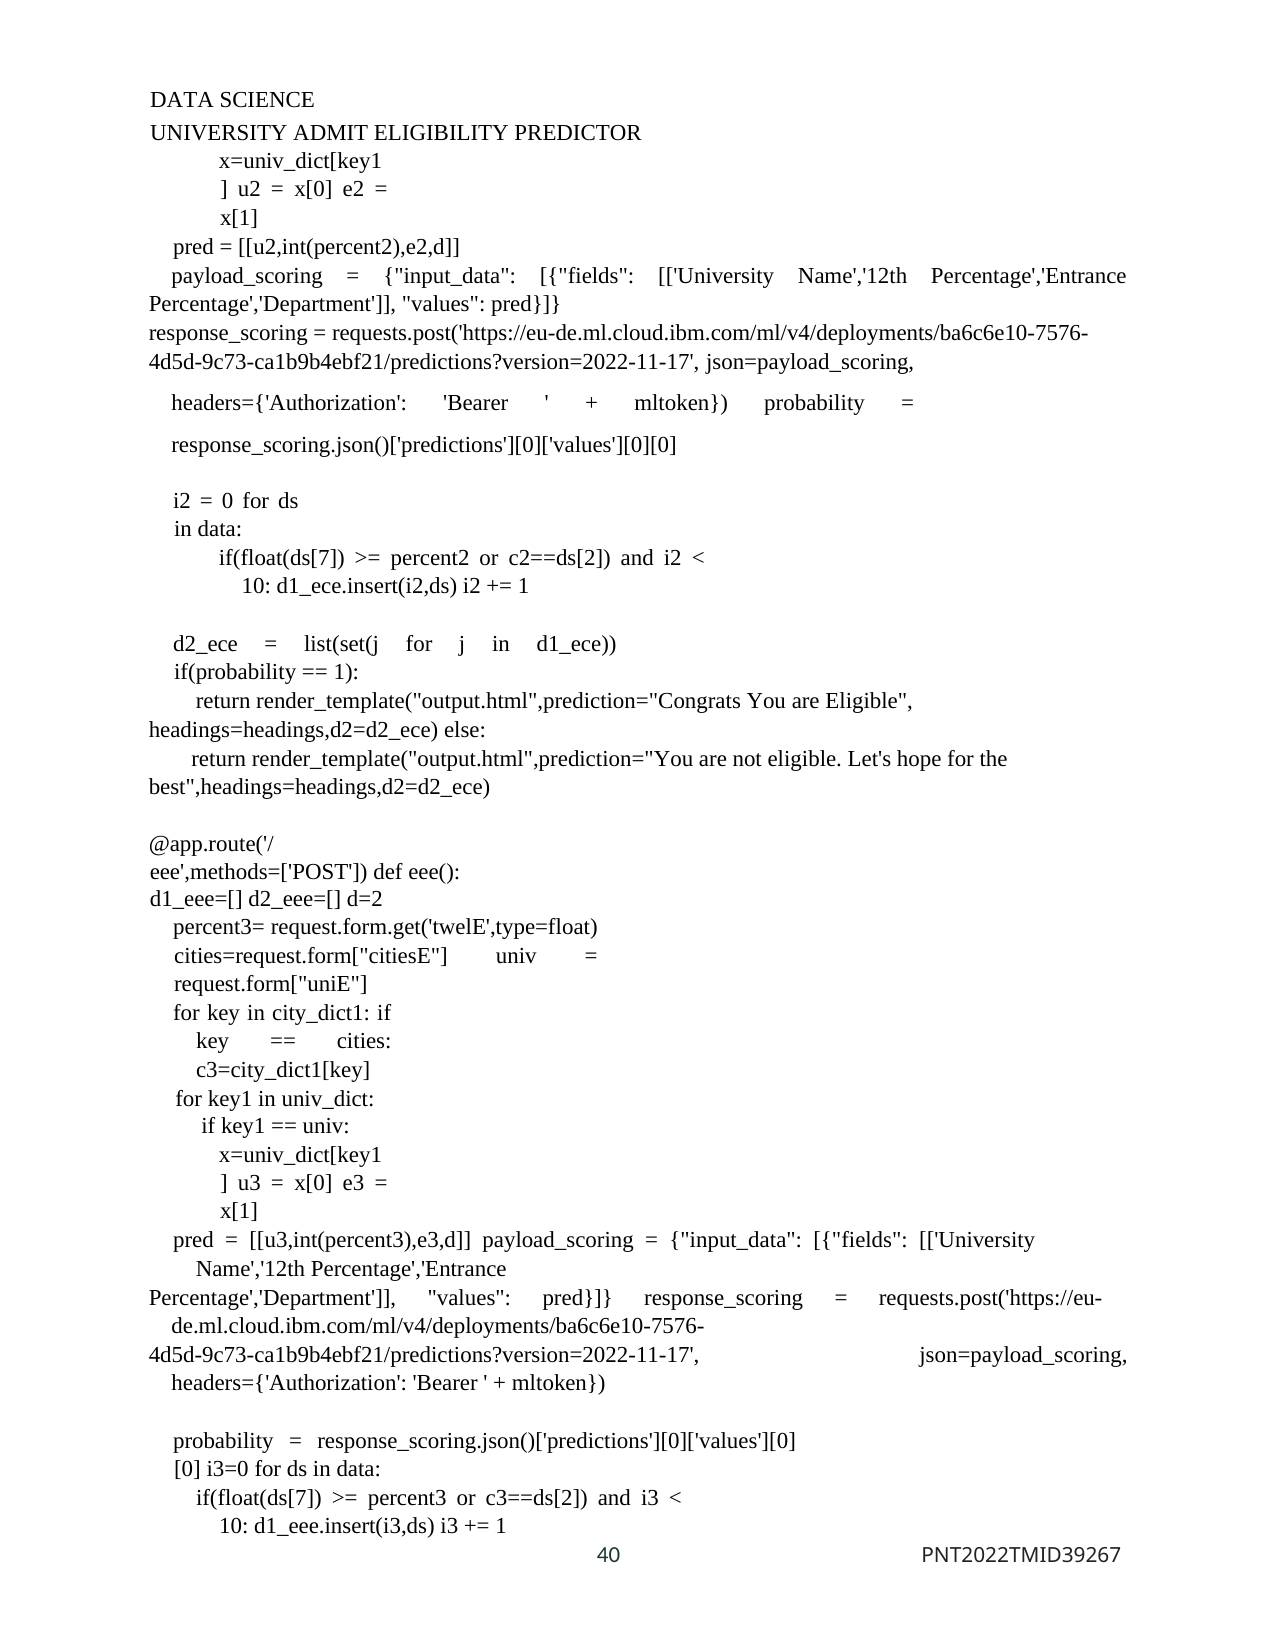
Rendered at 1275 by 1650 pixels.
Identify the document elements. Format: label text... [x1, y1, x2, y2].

text pred = [[u3,int(percent3),e3,d]] payload_scoring = {"input_data": [{"fields": [['University Name','12th Percentage','Entrance [173, 1226, 1036, 1281]
text Percentage','Department']], "values": pred}]} response_scoring = requests.post('https://eu-de.ml.cloud.ibm.com/ml/v4/deployments/ba6c6e10-7576- [148, 1284, 1104, 1338]
text return render_template("output.html",prediction="You are not eligible. Let's hope for the [166, 745, 1034, 771]
text payload_scoring = {"input_data": [{"fields": [['University Name','12th Percentage','Entrance Percentage','Department']], "values": pred}]} [148, 262, 1128, 316]
text x=univ_dict[key1] u3 = x[0] e3 = x[1] [219, 1141, 388, 1224]
text percent3= request.form.get('twelE',type=float) cities=request.form["citiesE"] univ = request.form["uniE"] [173, 913, 598, 996]
text probability = response_scoring.json()['predictions'][0]['values'][0][0] i3=0 for ds in data: [173, 1427, 796, 1482]
text best",headings=headings,d2=d2_ece) [148, 773, 1128, 799]
text pred = [[u2,int(percent2),e2,d]] [173, 233, 1128, 259]
text x=univ_dict[key1] u2 = x[0] e2 = x[1] [219, 147, 388, 230]
text 4d5d-9c73-ca1b9b4ebf21/predictions?version=2022-11-17', json=payload_scoring, headers={'Authorization': 'Bearer ' + mltoken}) probability = response_scoring.json()['predictions'][0]['values'][0][0] [148, 348, 914, 457]
text response_scoring = requests.post('https://eu-de.ml.cloud.ibm.com/ml/v4/deployments/ba6c6e10-7576- [148, 319, 1128, 345]
text for key1 in univ_dict: if key1 == univ: [166, 1085, 384, 1139]
text @app.route('/eee',methods=['POST']) def eee(): d1_eee=[] d2_eee=[] d=2 [148, 830, 490, 912]
text return render_template("output.html",prediction="Congrats You are Eligible", [196, 687, 1128, 713]
text if(float(ds[7]) >= percent2 or c2==ds[2]) and i2 < 10: d1_ece.insert(i2,ds) i2 += 1 [219, 544, 706, 599]
text headings=headings,d2=d2_ece) else: [148, 716, 488, 742]
text if(float(ds[7]) >= percent3 or c3==ds[2]) and i3 < 10: d1_eee.insert(i3,ds) i3 += 1 [196, 1484, 682, 1539]
text for key in city_dict1: if key == cities: c3=city_dict1[key] [173, 999, 391, 1082]
text 4d5d-9c73-ca1b9b4ebf21/predictions?version=2022-11-17', json=payload_scoring, headers={'Authorization': 'Bearer ' + mltoken}) [148, 1341, 1128, 1396]
text d2_ece = list(set(j for j in d1_ece)) if(probability == 1): [173, 630, 617, 684]
text i2 = 0 for ds in data: [173, 487, 299, 541]
